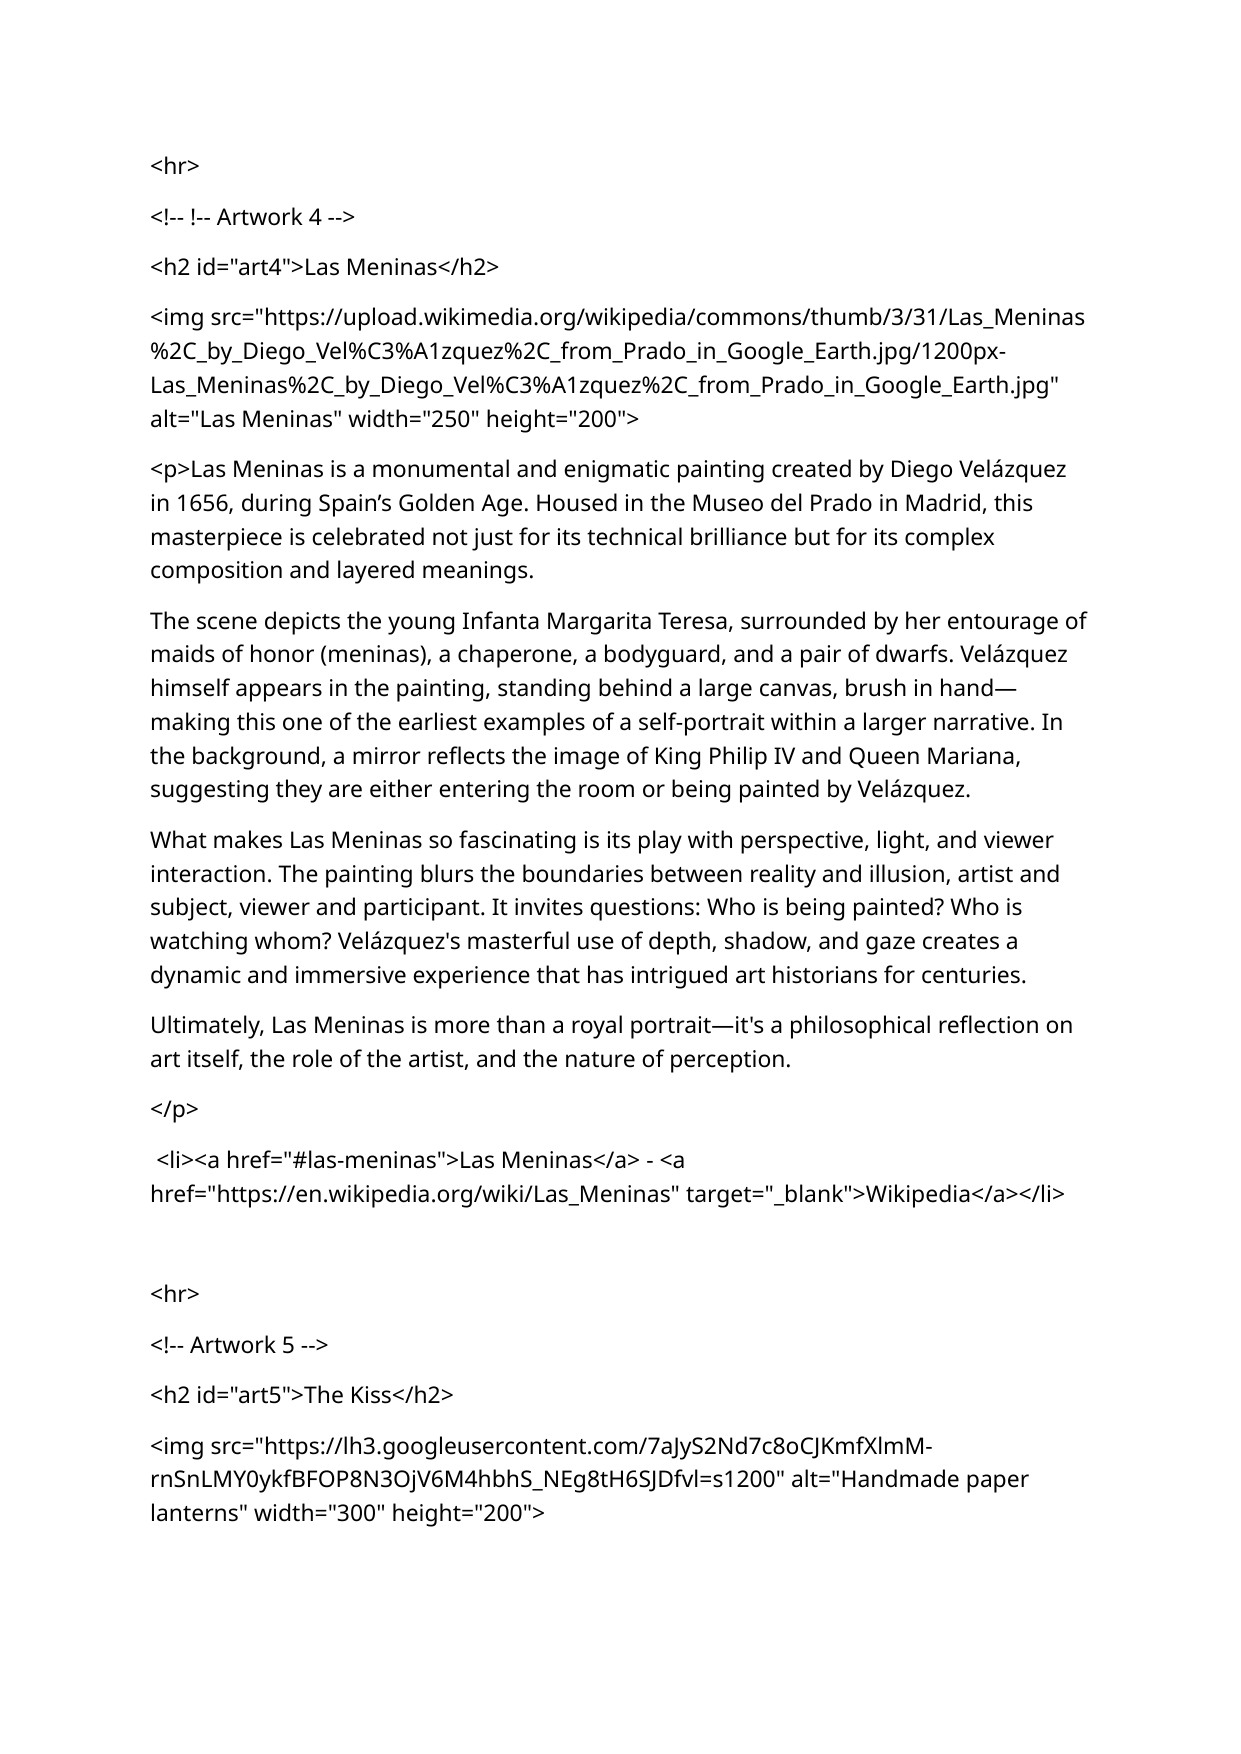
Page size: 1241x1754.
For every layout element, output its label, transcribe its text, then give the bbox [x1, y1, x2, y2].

text <hr> [150, 1278, 1090, 1309]
text <!-- Artwork 5 --> [150, 1329, 1090, 1360]
text <h2 id="art4">Las Meninas</h2> [150, 251, 1090, 282]
text Ultimately, Las Meninas is more than a royal portrait—it's a philosophical reflection on art itself, the role of the artist, and the nature of perception. [150, 1009, 1090, 1074]
text <hr> [150, 150, 1090, 181]
text <img src="https://lh3.googleusercontent.com/7aJyS2Nd7c8oCJKmfXlmM-rnSnLMY0ykfBFOP8N3OjV6M4hbhS_NEg8tH6SJDfvl=s1200" alt="Handmade paper lanterns" width="300" height="200"> [150, 1429, 1090, 1528]
text </p> [150, 1093, 1090, 1124]
text The scene depicts the young Infanta Margarita Teresa, surrounded by her entourage of maids of honor (meninas), a chaperone, a bodyguard, and a pair of dwarfs. Velázquez himself appears in the painting, standing behind a large canvas, brush in hand—making this one of the earliest examples of a self-portrait within a larger narrative. In the background, a mirror reflects the image of King Philip IV and Queen Mariana, suggesting they are either entering the room or being painted by Velázquez. [150, 604, 1090, 804]
text <p>Las Meninas is a monumental and enigmatic painting created by Diego Velázquez in 1656, during Spain’s Golden Age. Housed in the Museo del Prado in Madrid, this masterpiece is celebrated not just for its technical brilliance but for its complex composition and layered meanings. [150, 453, 1090, 585]
text <img src="https://upload.wikimedia.org/wikipedia/commons/thumb/3/31/Las_Meninas%2C_by_Diego_Vel%C3%A1zquez%2C_from_Prado_in_Google_Earth.jpg/1200px-Las_Meninas%2C_by_Diego_Vel%C3%A1zquez%2C_from_Prado_in_Google_Earth.jpg" alt="Las Meninas" width="250" height="200"> [150, 301, 1090, 434]
text <!-- !-- Artwork 4 --> [150, 200, 1090, 232]
text <li><a href="#las-meninas">Las Meninas</a> - <a href="https://en.wikipedia.org/wiki/Las_Meninas" target="_blank">Wikipedia</a></li> [150, 1144, 1090, 1209]
text What makes Las Meninas so fascinating is its play with perspective, light, and viewer interaction. The painting blurs the boundaries between reality and illusion, artist and subject, viewer and participant. It invites questions: Who is being painted? Who is watching whom? Velázquez's masterful use of depth, shadow, and gaze creates a dynamic and immersive experience that has intrigued art historians for centuries. [150, 824, 1090, 990]
text <h2 id="art5">The Kiss</h2> [150, 1379, 1090, 1410]
